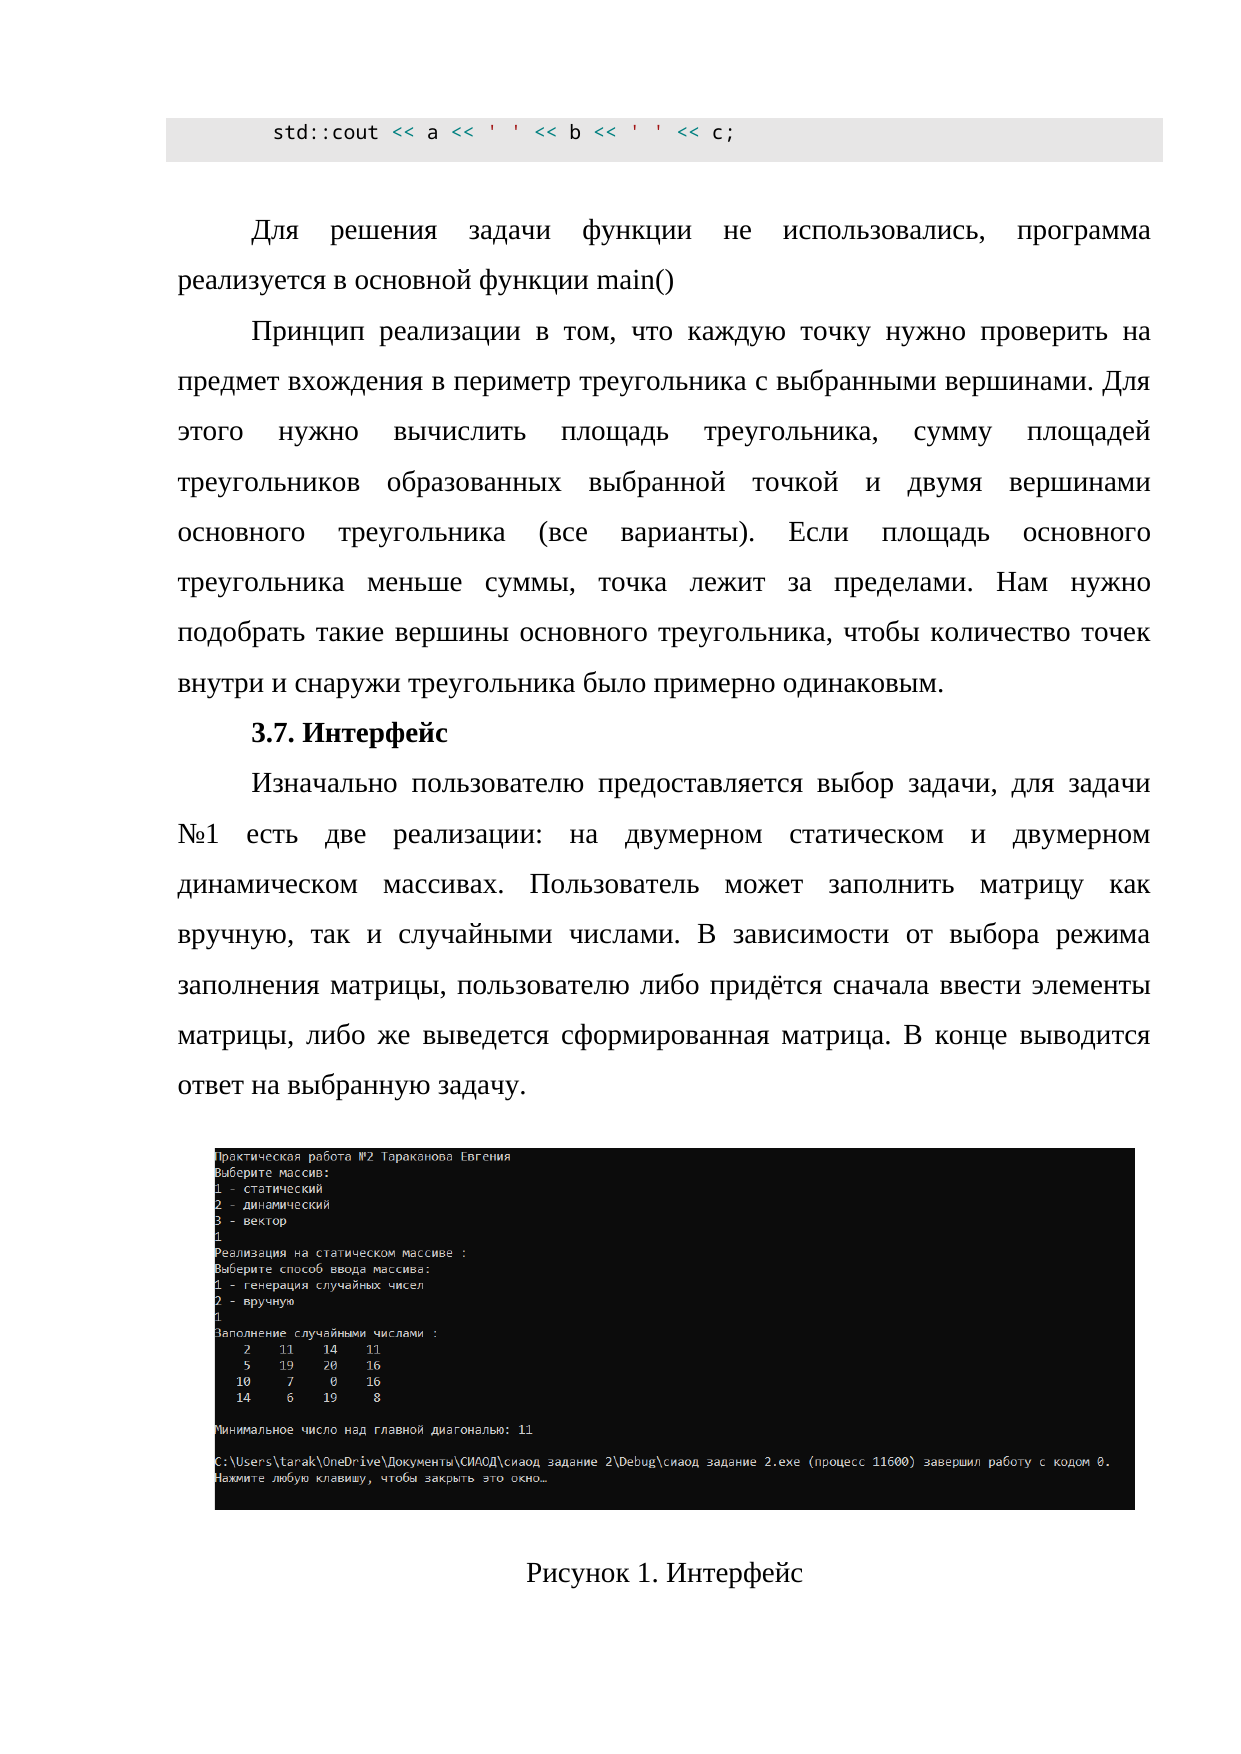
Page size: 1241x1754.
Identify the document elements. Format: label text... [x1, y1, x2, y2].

text 3.7. Интерфейс [177, 715, 1152, 749]
picture [214, 1146, 1135, 1510]
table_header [166, 118, 1163, 162]
text Изначально пользователю предоставляется выбор задачи, для задачи №1 есть две реализации: на двумерном статическом и двумерном динамическом массивах. Пользователь может заполнить матрицу как вручную, так и случайными числами. В зависимости от выбора режима заполнения матрицы, пользователю либо придётся сначала ввести элементы матрицы, либо же выведется сформированная матрица. В конце выводится ответ на выбранную задачу. [177, 766, 1152, 1101]
text Для решения задачи функции не использовались, программа реализуется в основной функции main() [177, 212, 1152, 296]
text Принцип реализации в том, что каждую точку нужно проверить на предмет вхождения в периметр треугольника с выбранными вершинами. Для этого нужно вычислить площадь треугольника, сумму площадей треугольников образованных выбранной точкой и двумя вершинами основного треугольника (все варианты). Если площадь основного треугольника меньше суммы, точка лежит за пределами. Нам нужно подобрать такие вершины основного треугольника, чтобы количество точек внутри и снаружи треугольника было примерно одинаковым. [177, 313, 1152, 698]
text Рисунок 1. Интерфейс [177, 1555, 1152, 1589]
